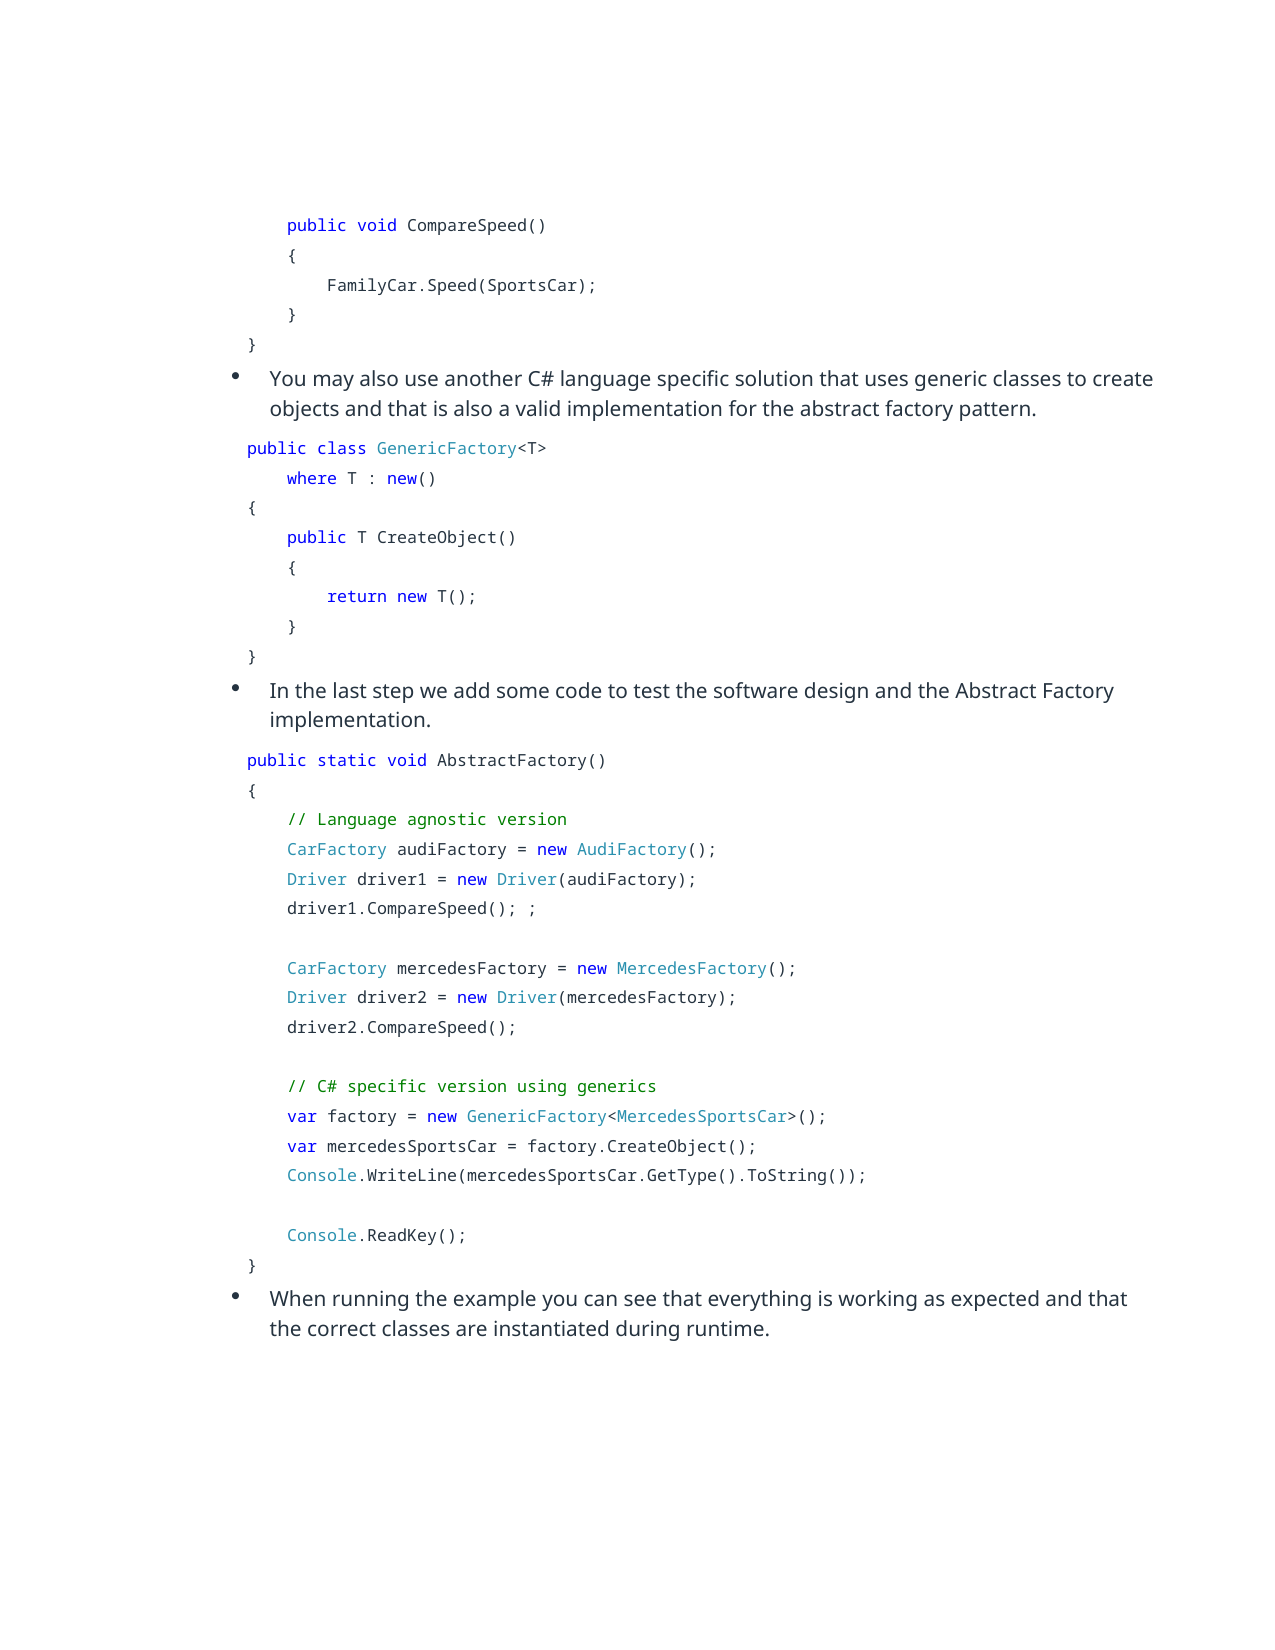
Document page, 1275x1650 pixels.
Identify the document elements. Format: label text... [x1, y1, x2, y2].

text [207, 207, 1157, 355]
text public static void AbstractFactory() { // Language agnostic version CarFactory audiFactory = new AudiFactory(); Driver driver1 = new Driver(audiFactory); driver1.CompareSpeed(); ; CarFactory mercedesFactory = new MercedesFactory(); Driver driver2 = new Driver(mercedesFactory); driver2.CompareSpeed(); // C# specific version using generics var factory = new GenericFactory<MercedesSportsCar>(); var mercedesSportsCar = factory.CreateObject(); Console.WriteLine(mercedesSportsCar.GetType().ToString()); Console.ReadKey(); } [207, 741, 1157, 1276]
list You may also use another C# language specific solution that uses generic classes to create objects and that is also a valid implementation for the abstract factory pattern. [232, 363, 1157, 422]
list When running the example you can see that everything is working as expected and that the correct classes are instantiated during runtime. [232, 1283, 1157, 1343]
text public class GenericFactory<T> where T : new() { public T CreateObject() { return new T(); } } [207, 429, 1157, 667]
list In the last step we add some code to test the software design and the Abstract Factory implementation. [232, 674, 1157, 734]
